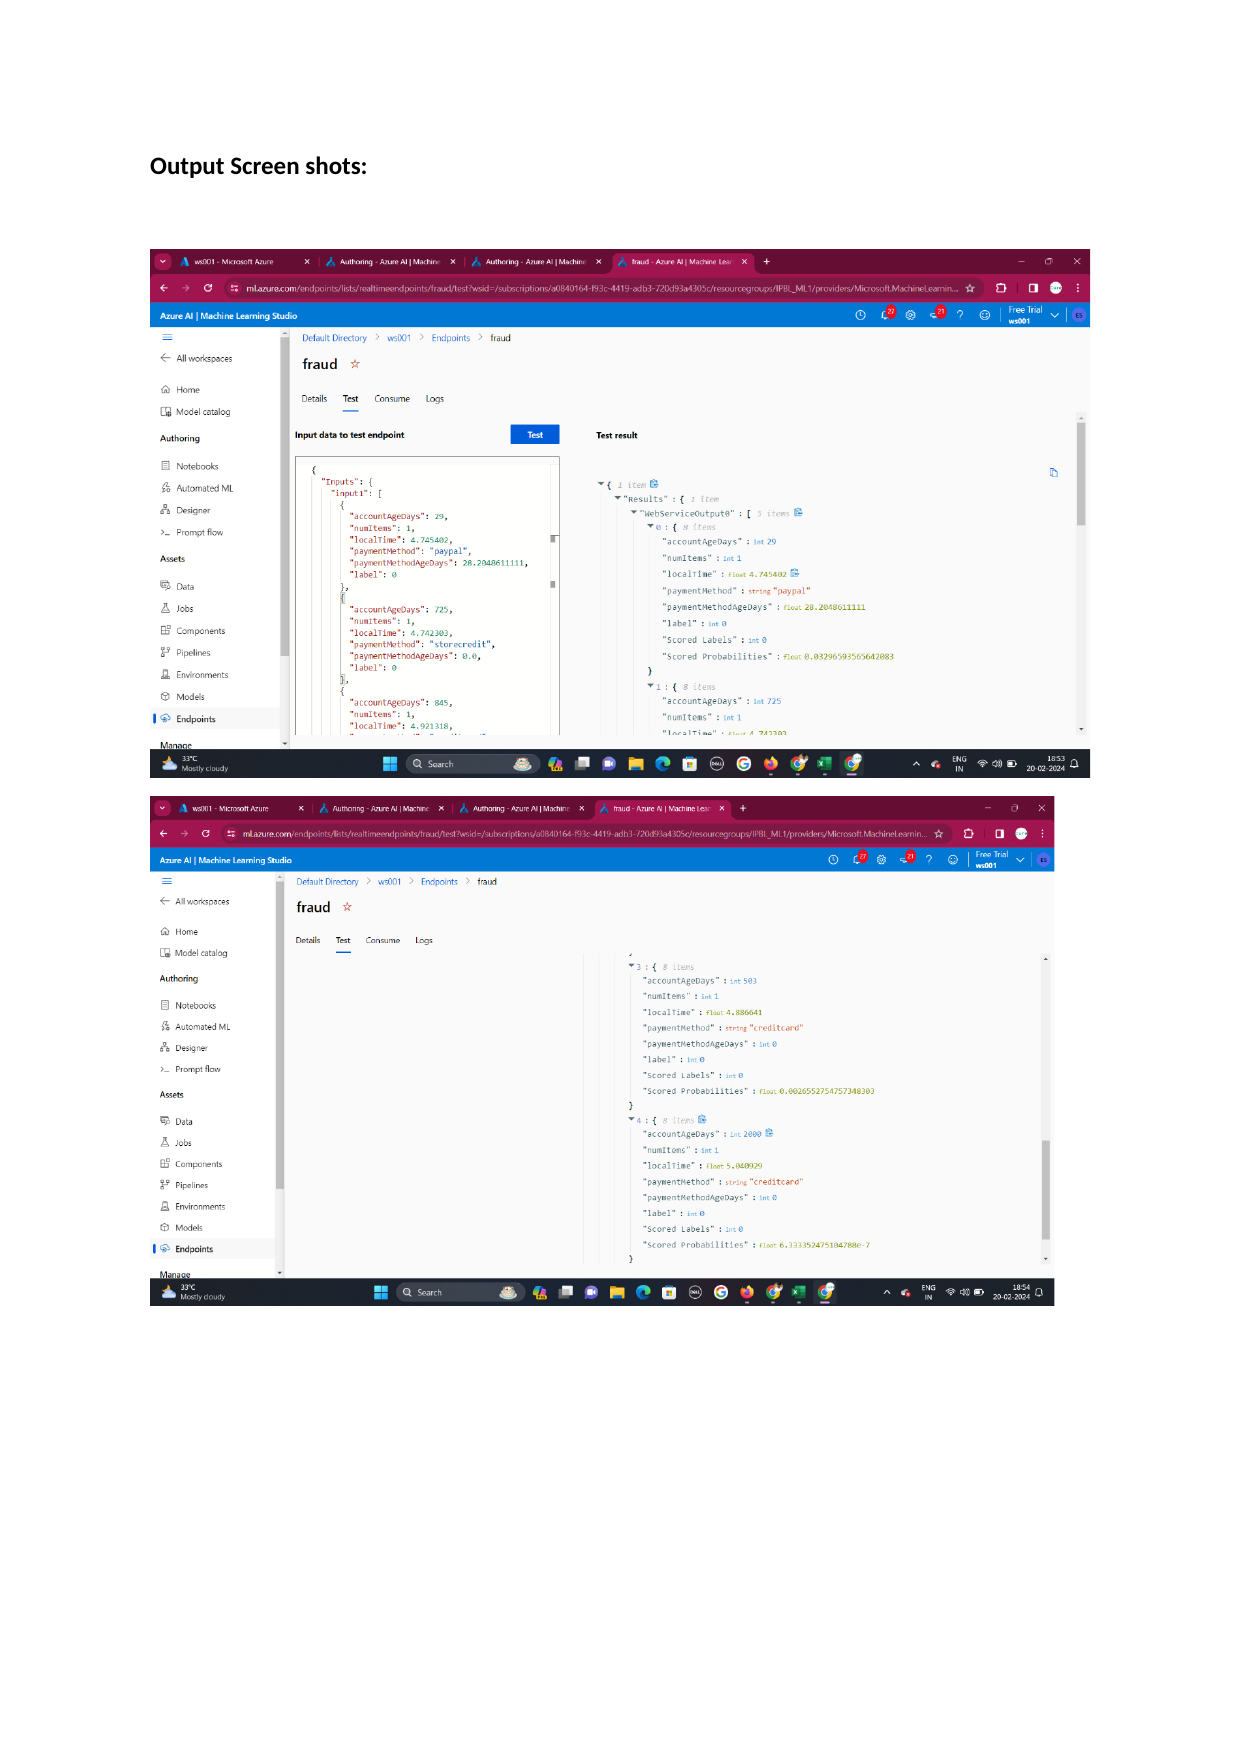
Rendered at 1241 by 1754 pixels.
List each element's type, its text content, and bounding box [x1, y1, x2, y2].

text Output Screen shots: [150, 150, 1090, 181]
picture [150, 796, 1055, 1306]
picture [150, 249, 1091, 778]
